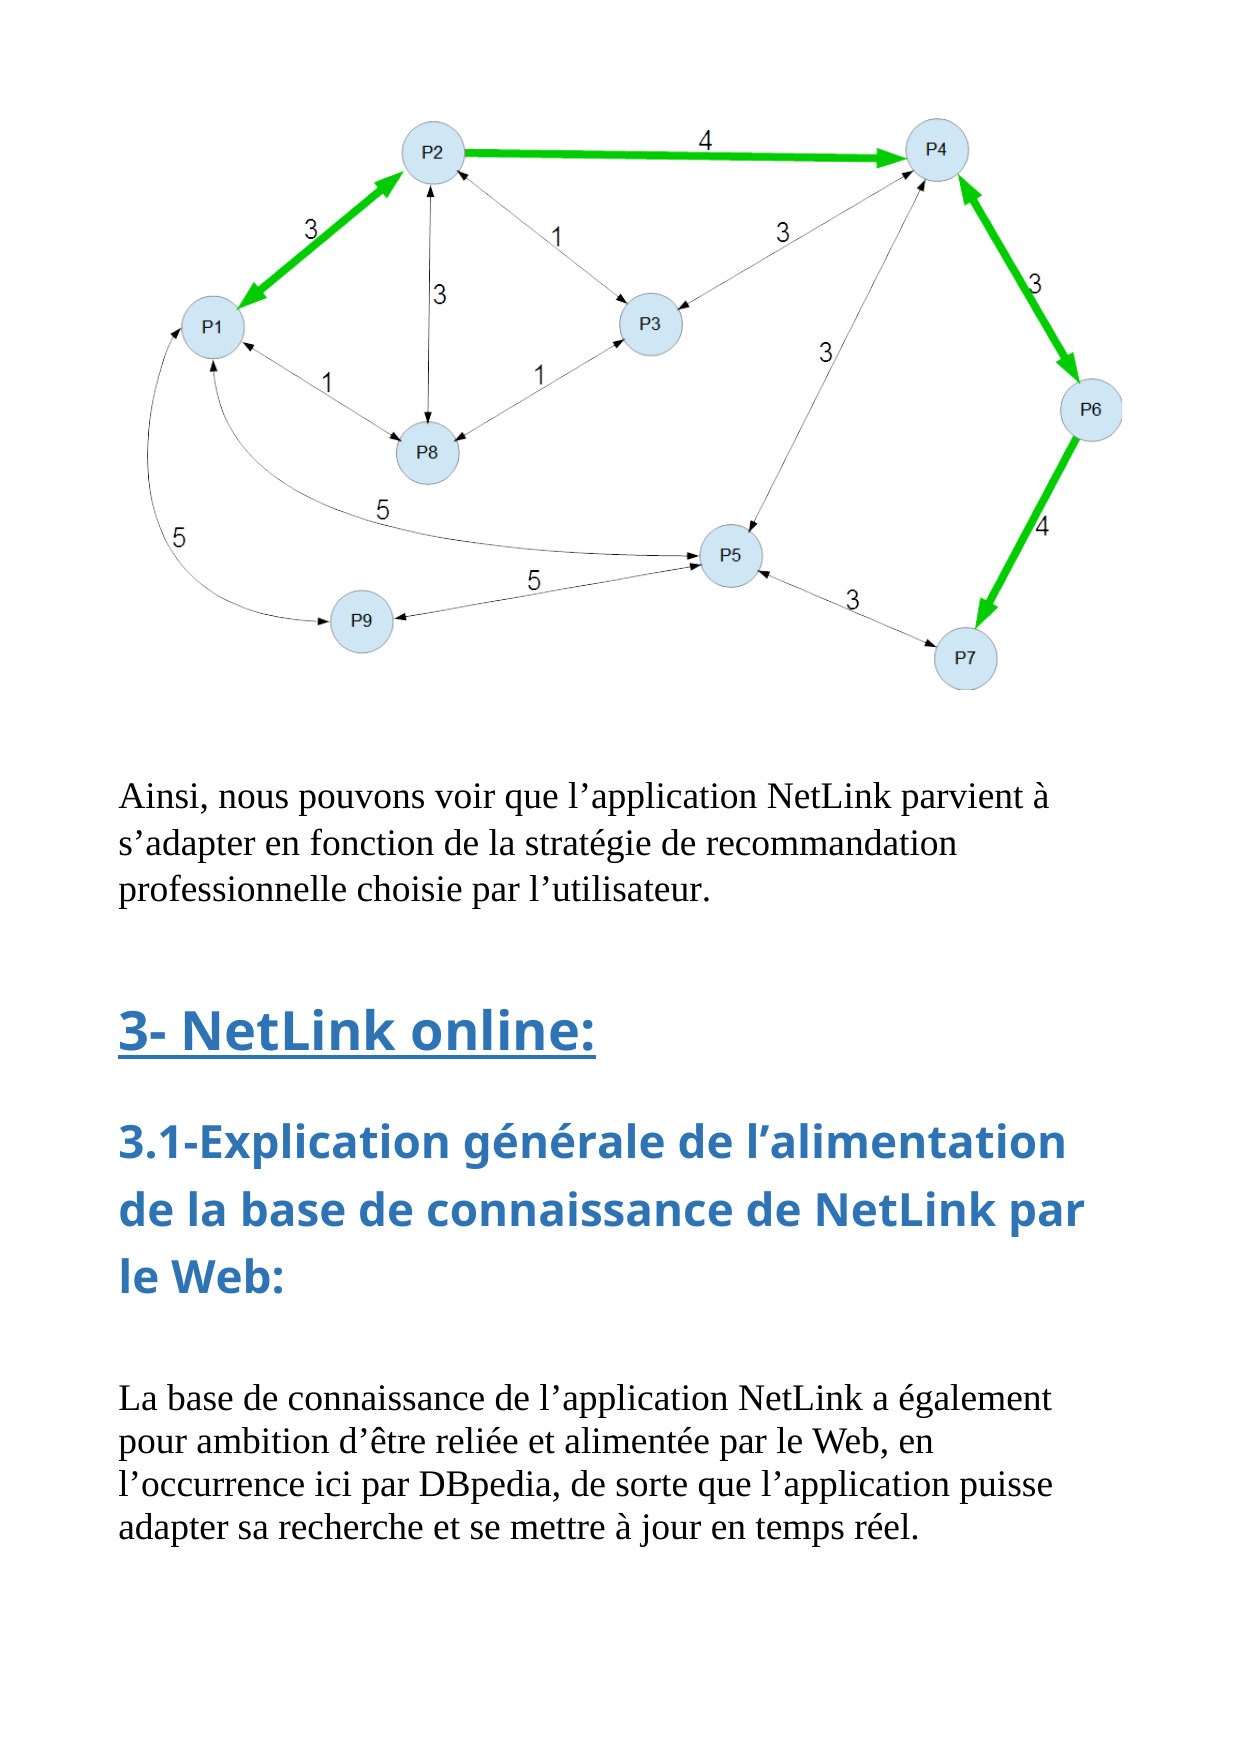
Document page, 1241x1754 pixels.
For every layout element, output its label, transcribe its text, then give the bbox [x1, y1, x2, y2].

text Ainsi, nous pouvons voir que l’application NetLink parvient à s’adapter en fonction de la stratégie de recommandation professionnelle choisie par l’utilisateur. [118, 773, 1122, 909]
subtitle 3.1-Explication générale de l’alimentation de la base de connaissance de NetLink par le Web: [118, 1110, 1122, 1307]
text La base de connaissance de l’application NetLink a également pour ambition d’être reliée et alimentée par le Web, en l’occurrence ici par DBpedia, de sorte que l’application puisse adapter sa recherche et se mettre à jour en temps réel. [118, 1375, 1122, 1547]
picture [118, 118, 1123, 690]
subtitle 3- NetLink online: [118, 993, 1122, 1067]
